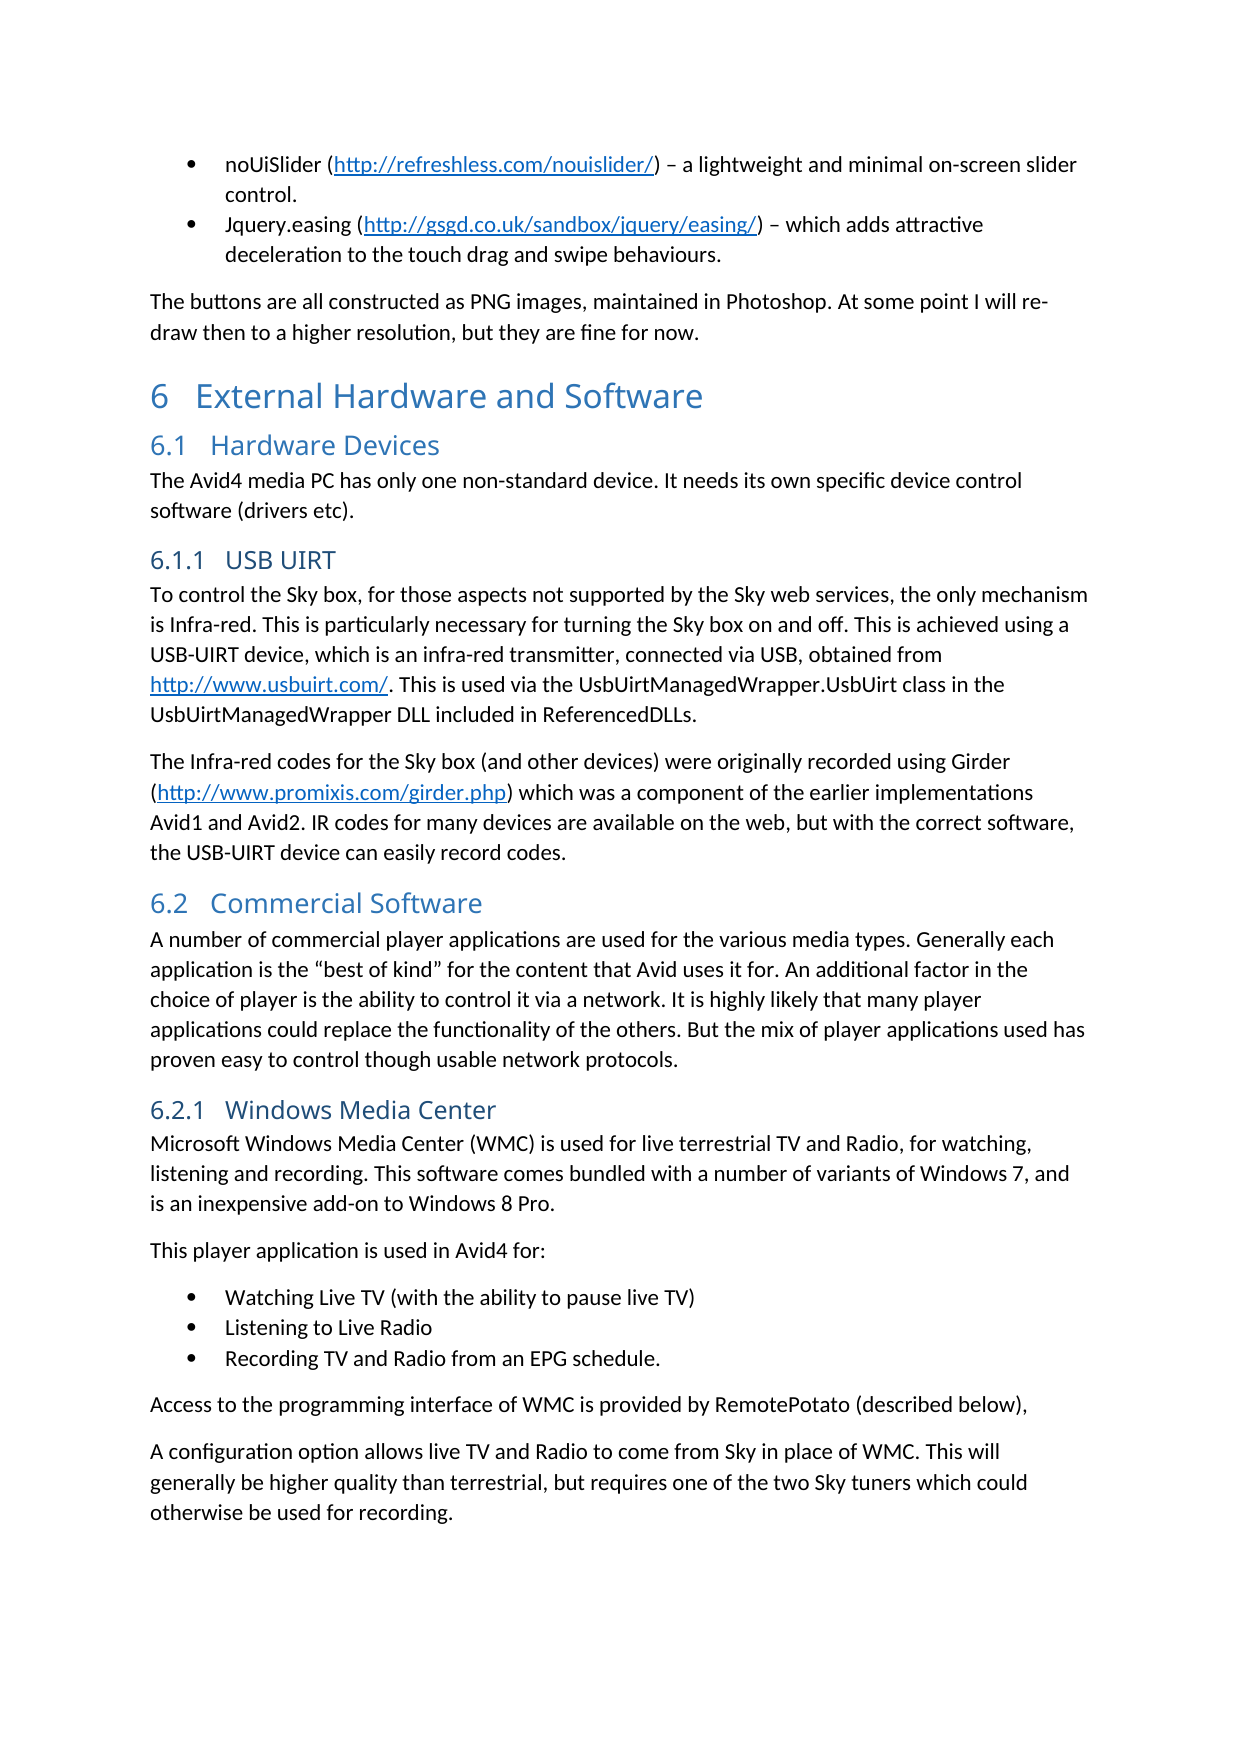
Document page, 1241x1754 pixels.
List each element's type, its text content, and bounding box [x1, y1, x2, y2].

list noUiSlider (http://refreshless.com/nouislider/) – a lightweight and minimal on-screen slider control. [187, 150, 1090, 208]
text The Avid4 media PC has only one non-standard device. It needs its own specific device control software (drivers etc). [150, 466, 1090, 524]
text Access to the programming interface of WMC is provided by RemotePotato (described below), [150, 1391, 1090, 1419]
text The Infra-red codes for the Sky box (and other devices) were originally recorded using Girder (http://www.promixis.com/girder.php) which was a component of the earlier implementations Avid1 and Avid2. IR codes for many devices are available on the web, but with the correct software, the USB-UIRT device can easily record codes. [150, 747, 1090, 866]
subtitle USB UIRT [150, 543, 1090, 577]
subtitle External Hardware and Software [150, 373, 1090, 418]
text To control the Sky box, for those aspects not supported by the Sky web services, the only mechanism is Infra-red. This is particularly necessary for turning the Sky box on and off. This is achieved using a USB-UIRT device, which is an infra-red transmitter, connected via USB, obtained from http://www.usbuirt.com/. This is used via the UsbUirtManagedWrapper.UsbUirt class in the UsbUirtManagedWrapper DLL included in ReferencedDLLs. [150, 580, 1090, 728]
list Recording TV and Radio from an EPG schedule. [187, 1344, 1090, 1372]
subtitle Windows Media Center [150, 1092, 1090, 1126]
text A number of commercial player applications are used for the various media types. Generally each application is the “best of kind” for the content that Avid uses it for. An additional factor in the choice of player is the ability to control it via a network. It is highly likely that many player applications could replace the functionality of the others. But the mix of player applications used has proven easy to control though usable network protocols. [150, 925, 1090, 1073]
list Jquery.easing (http://gsgd.co.uk/sandbox/jquery/easing/) – which adds attractive deceleration to the touch drag and swipe behaviours. [187, 210, 1090, 269]
text Microsoft Windows Media Center (WMC) is used for live terrestrial TV and Radio, for watching, listening and recording. This software comes bundled with a number of variants of Windows 7, and is an inexpensive add-on to Windows 8 Pro. [150, 1129, 1090, 1218]
subtitle Commercial Software [150, 885, 1090, 922]
list Listening to Live Radio [187, 1313, 1090, 1342]
text This player application is used in Avid4 for: [150, 1236, 1090, 1264]
list Watching Live TV (with the ability to pause live TV) [187, 1283, 1090, 1311]
subtitle Hardware Devices [150, 426, 1090, 463]
